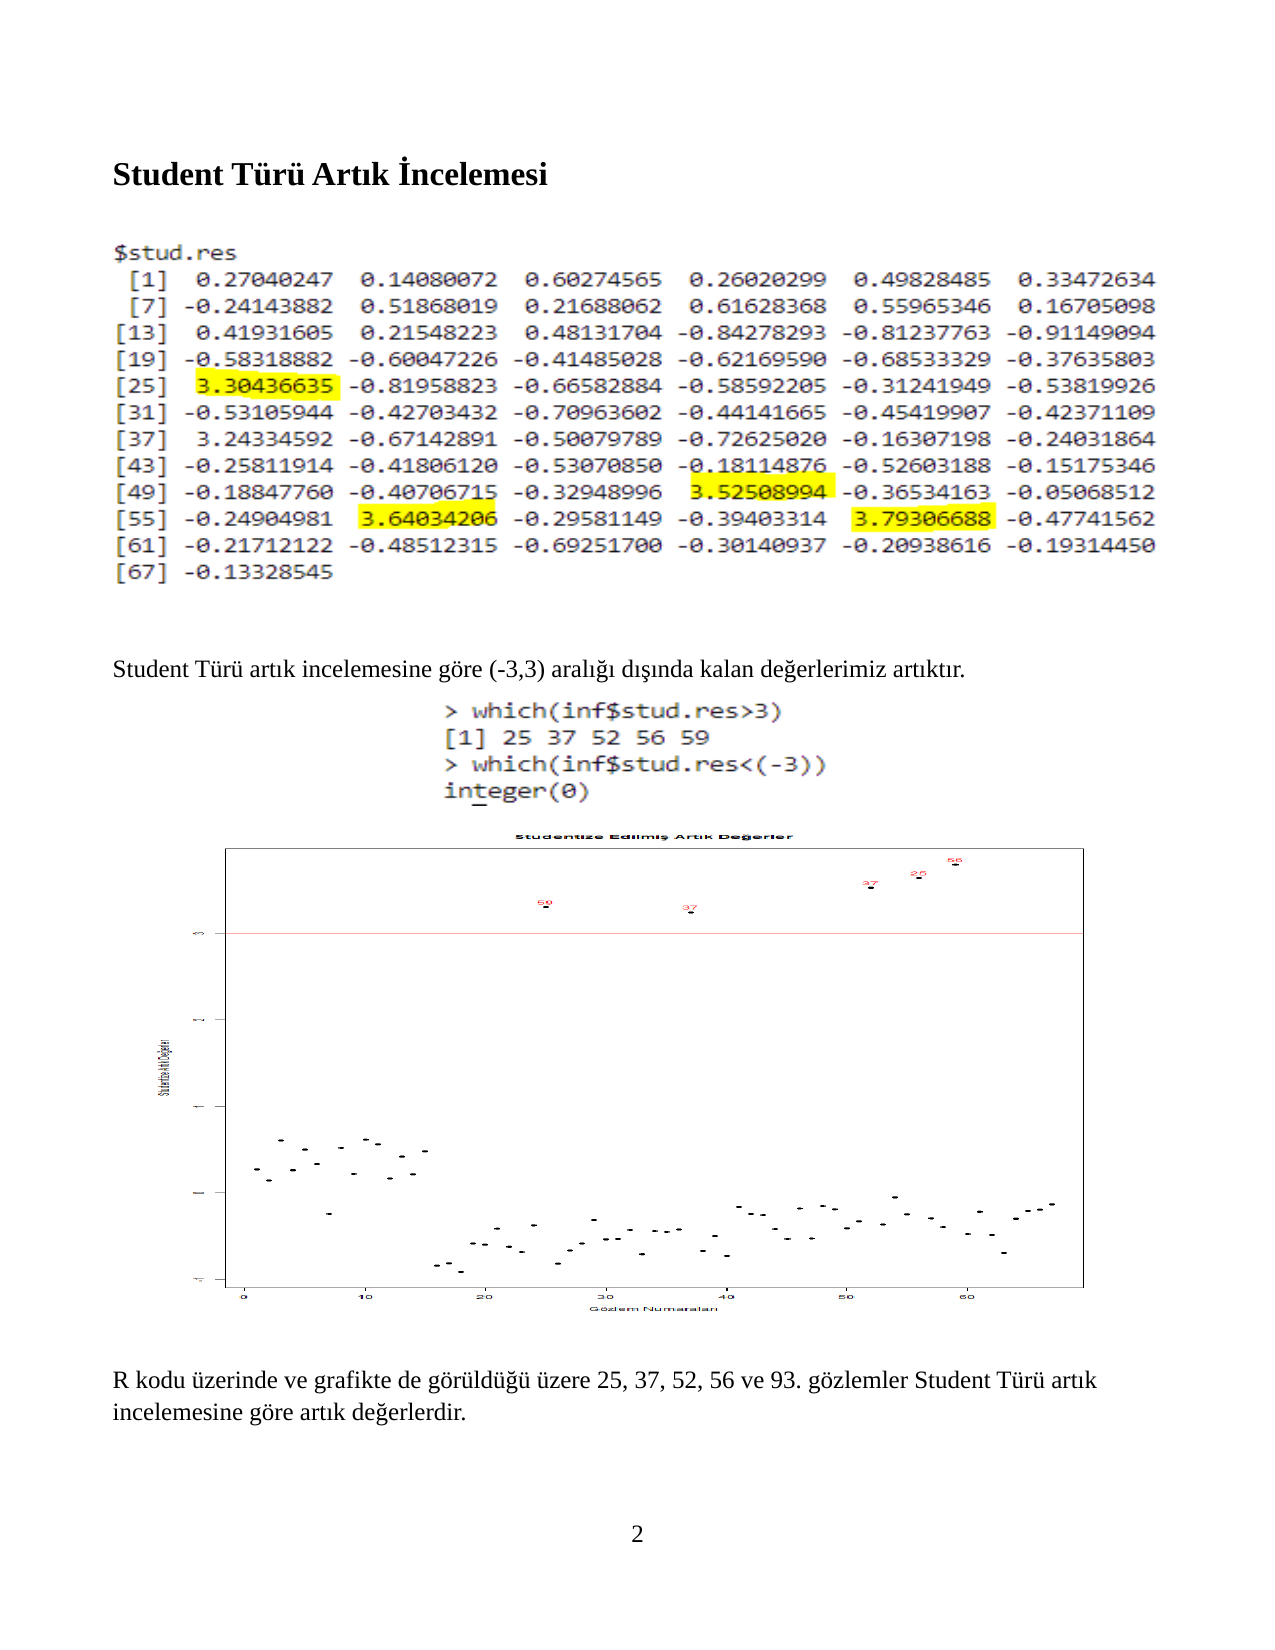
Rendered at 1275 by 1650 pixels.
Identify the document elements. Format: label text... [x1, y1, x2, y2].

text R kodu üzerinde ve grafikte de görüldüğü üzere 25, 37, 52, 56 ve 93. gözlemler Student Türü artık incelemesine göre artık değerlerdir. [112, 1366, 1162, 1425]
text Student Türü artık incelemesine göre (-3,3) aralığı dışında kalan değerlerimiz artıktır. [112, 654, 1162, 682]
subtitle Student Türü Artık İncelemesi [112, 154, 1162, 192]
picture [154, 825, 1121, 1318]
picture [112, 243, 1163, 587]
picture [443, 701, 832, 806]
